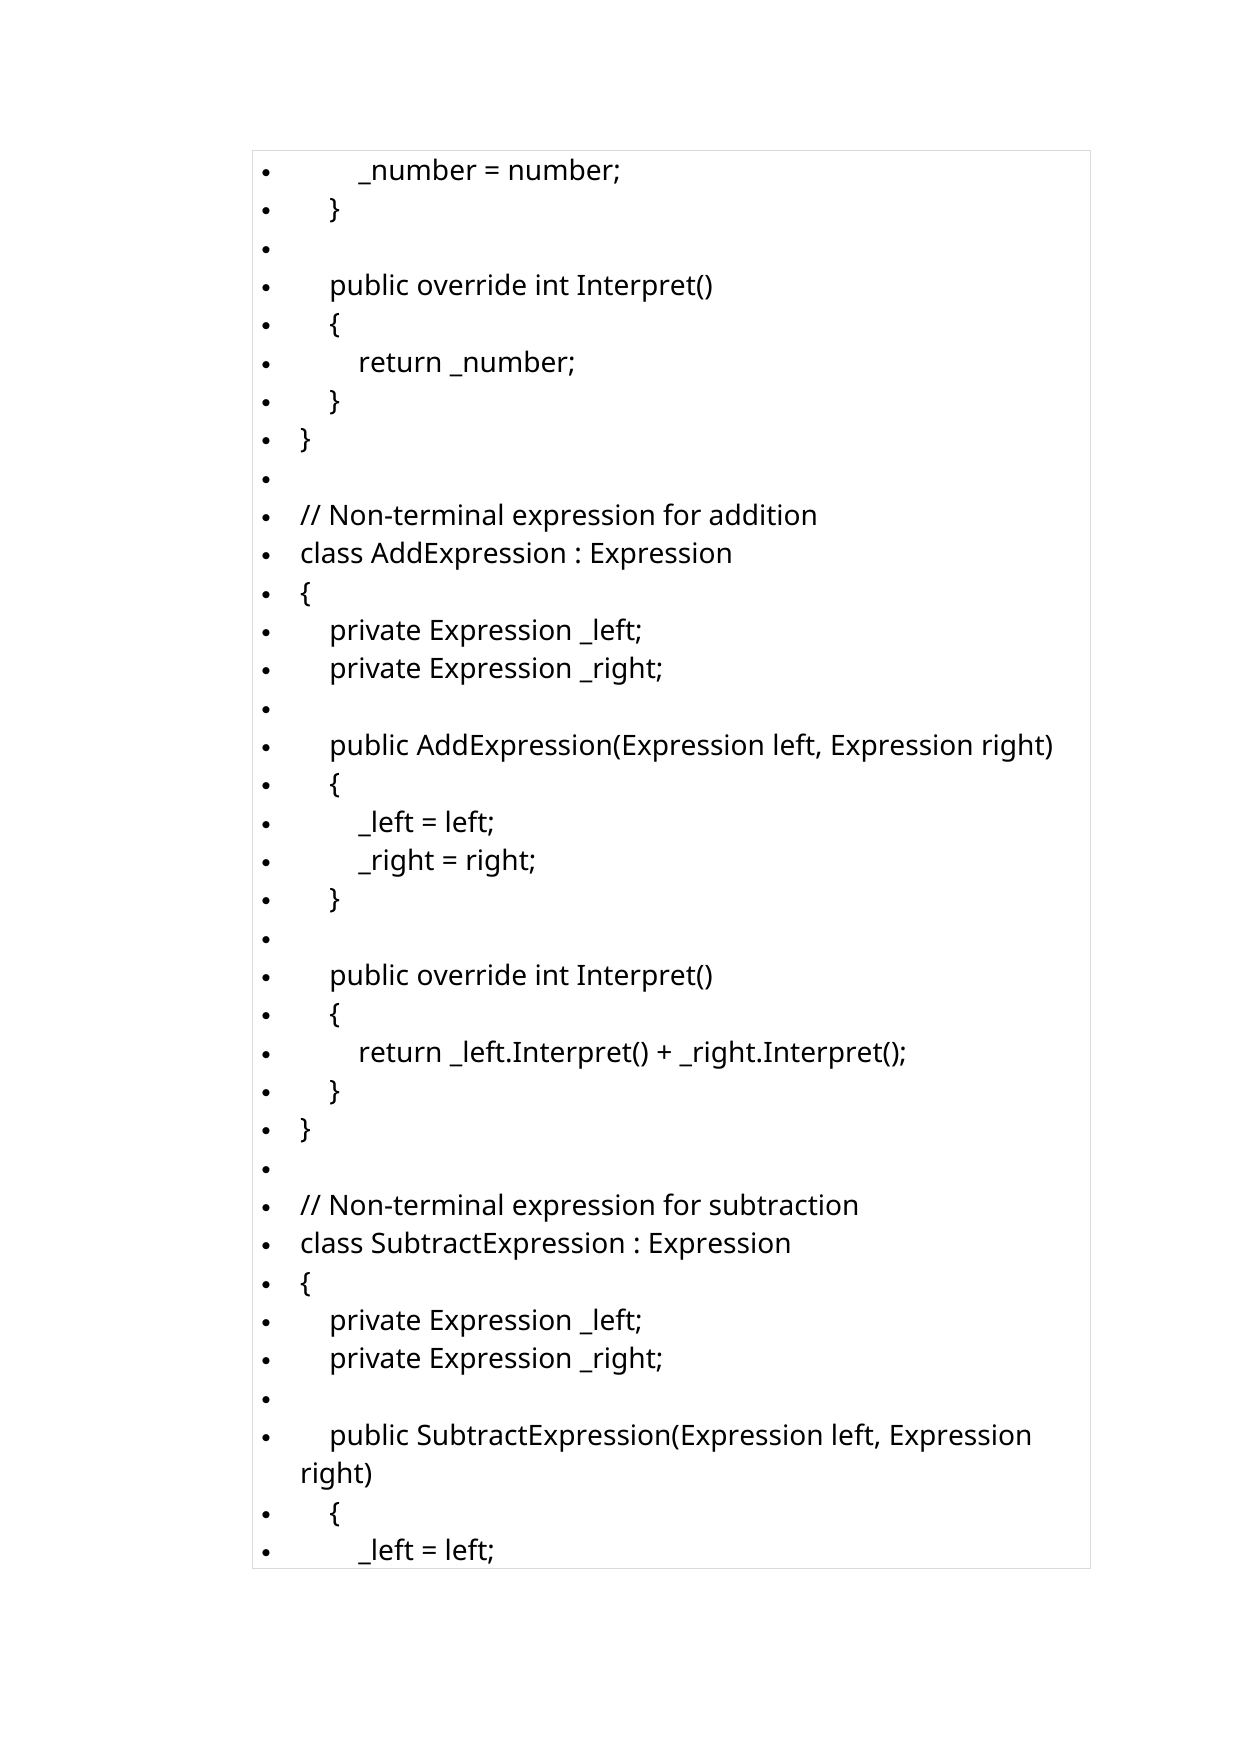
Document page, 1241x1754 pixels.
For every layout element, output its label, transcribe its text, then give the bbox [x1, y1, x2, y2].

list return _left.Interpret() + _right.Interpret(); [253, 1032, 1090, 1070]
list return _number; [253, 342, 1090, 380]
list } [253, 1108, 1090, 1147]
list public AddExpression(Expression left, Expression right) [253, 725, 1090, 763]
list { [253, 572, 1090, 610]
list } [253, 188, 1090, 227]
list private Expression _left; [253, 610, 1090, 648]
list private Expression _right; [253, 1338, 1090, 1377]
list { [253, 763, 1090, 802]
list public SubtractExpression(Expression left, Expression right) [253, 1415, 1090, 1492]
list _left = left; [253, 1530, 1090, 1568]
list class AddExpression : Expression [253, 533, 1090, 572]
list } [253, 380, 1090, 418]
list public override int Interpret() [253, 955, 1090, 993]
list public override int Interpret() [253, 265, 1090, 303]
list } [253, 418, 1090, 457]
list { [253, 993, 1090, 1032]
list { [253, 303, 1090, 342]
list private Expression _left; [253, 1300, 1090, 1338]
list _right = right; [253, 840, 1090, 878]
list { [253, 1492, 1090, 1530]
list } [253, 1070, 1090, 1108]
list private Expression _right; [253, 648, 1090, 687]
list // Non-terminal expression for subtraction [253, 1185, 1090, 1223]
list _number = number; [253, 151, 1090, 188]
list { [253, 1262, 1090, 1300]
list // Non-terminal expression for addition [253, 495, 1090, 533]
list } [253, 878, 1090, 917]
list class SubtractExpression : Expression [253, 1223, 1090, 1262]
list _left = left; [253, 802, 1090, 840]
